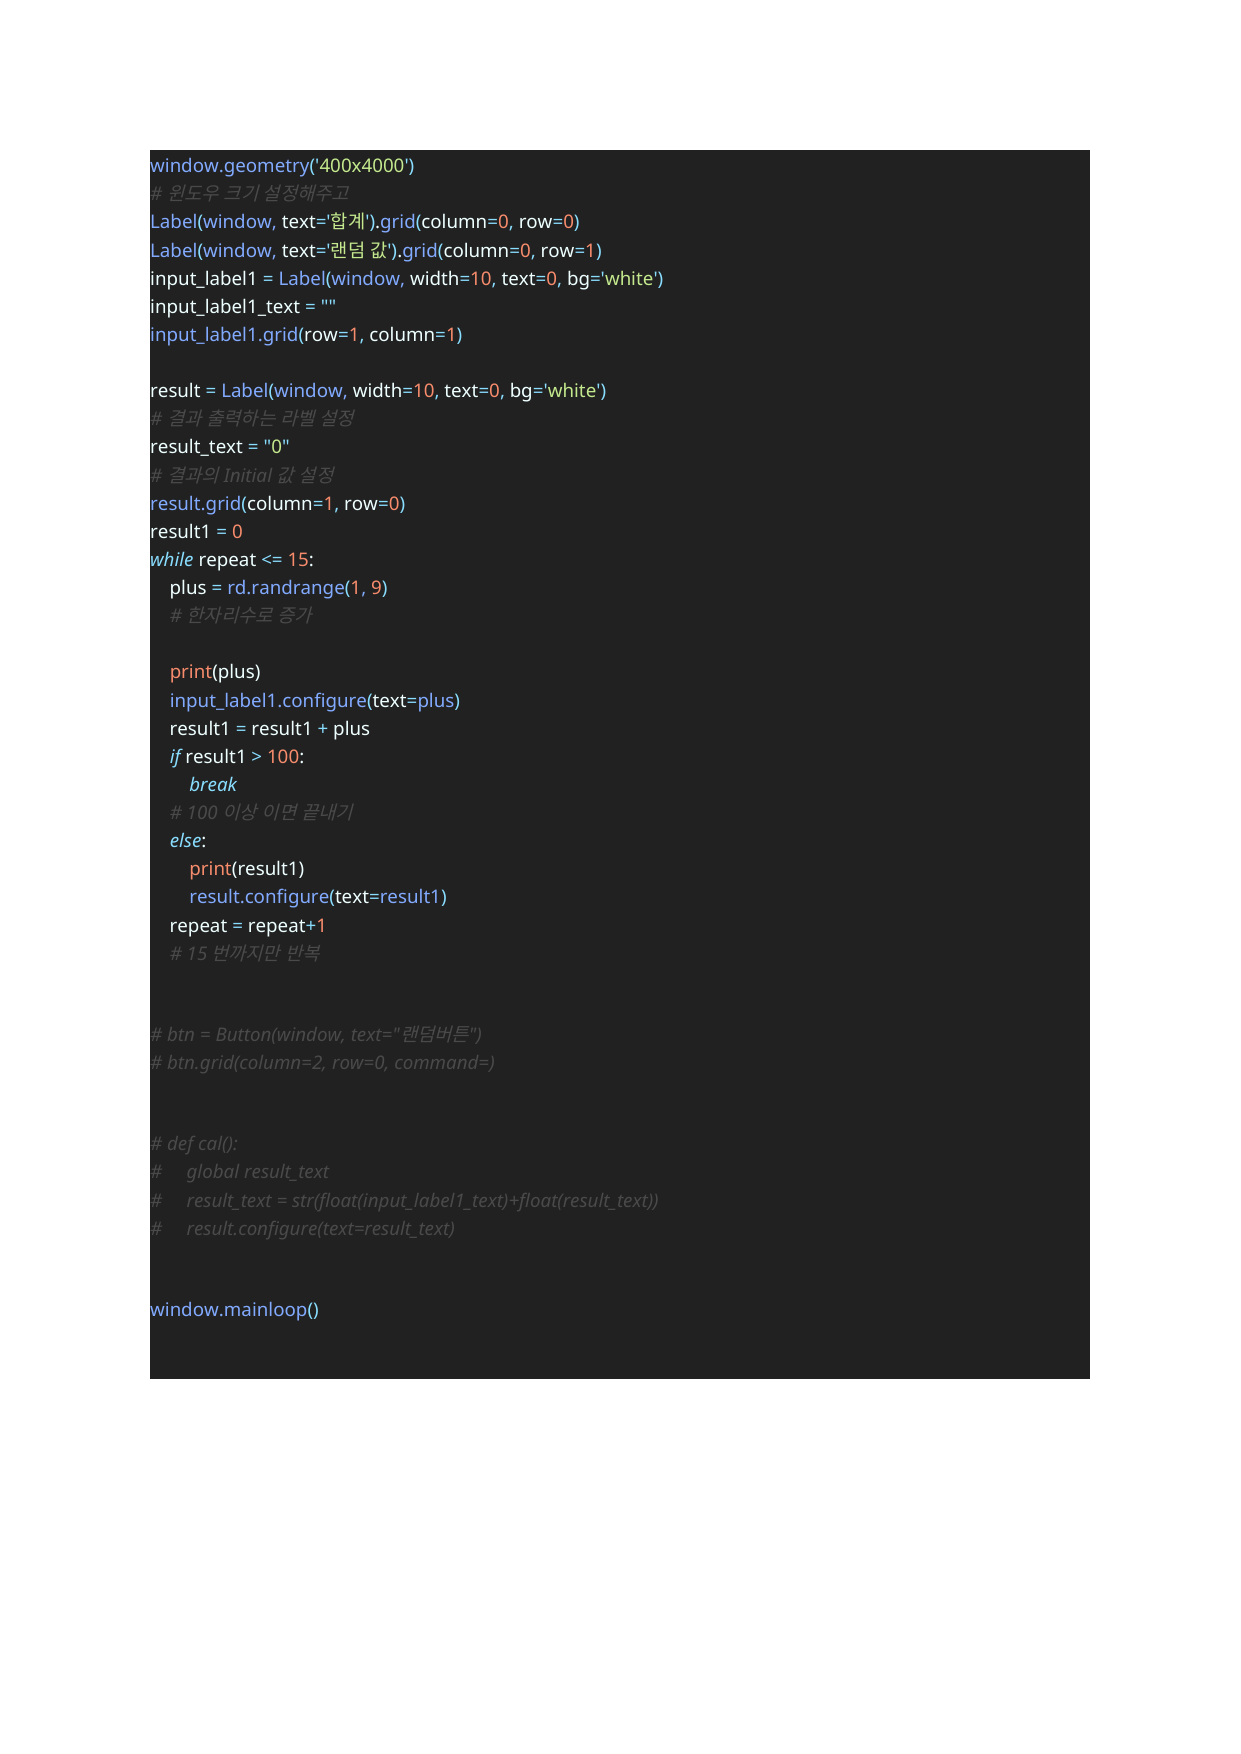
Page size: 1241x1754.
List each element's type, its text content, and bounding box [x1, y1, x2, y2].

text print(plus) [150, 656, 1090, 684]
text # 15번까지만 반복 [150, 937, 1090, 966]
text # btn = Button(window, text="랜덤버튼") [150, 1019, 1090, 1047]
text while repeat <= 15: [150, 544, 1090, 572]
text input_label1 = Label(window, width=10, text=0, bg='white') [150, 262, 1090, 291]
text result.grid(column=1, row=0) [150, 487, 1090, 516]
text input_label1_text = "" [150, 291, 1090, 319]
text # 한자리수로 증가 [150, 600, 1090, 628]
text plus = rd.randrange(1, 9) [150, 572, 1090, 600]
text # 100 이상 이면 끝내기 [150, 797, 1090, 825]
text break [150, 769, 1090, 797]
text window.mainloop() [150, 1294, 1090, 1322]
text # 결과 출력하는 라벨 설정 [150, 403, 1090, 431]
text window.geometry('400x4000') [150, 150, 1090, 178]
text # def cal(): [150, 1128, 1090, 1156]
text # 윈도우 크기 설정해주고 [150, 178, 1090, 206]
text else: [150, 825, 1090, 853]
text Label(window, text='랜덤 값').grid(column=0, row=1) [150, 234, 1090, 262]
text if result1 > 100: [150, 741, 1090, 769]
text result_text = "0" [150, 431, 1090, 459]
text result1 = 0 [150, 516, 1090, 544]
text result.configure(text=result1) [150, 881, 1090, 909]
text # 결과의 Initial 값 설정 [150, 459, 1090, 487]
text Label(window, text='합계').grid(column=0, row=0) [150, 206, 1090, 234]
text input_label1.grid(row=1, column=1) [150, 319, 1090, 347]
text repeat = repeat+1 [150, 909, 1090, 937]
text input_label1.configure(text=plus) [150, 684, 1090, 712]
text # result.configure(text=result_text) [150, 1212, 1090, 1241]
text # btn.grid(column=2, row=0, command=) [150, 1047, 1090, 1075]
text # global result_text [150, 1156, 1090, 1184]
text result = Label(window, width=10, text=0, bg='white') [150, 375, 1090, 403]
text result1 = result1 + plus [150, 712, 1090, 741]
text print(result1) [150, 853, 1090, 881]
text # result_text = str(float(input_label1_text)+float(result_text)) [150, 1184, 1090, 1212]
